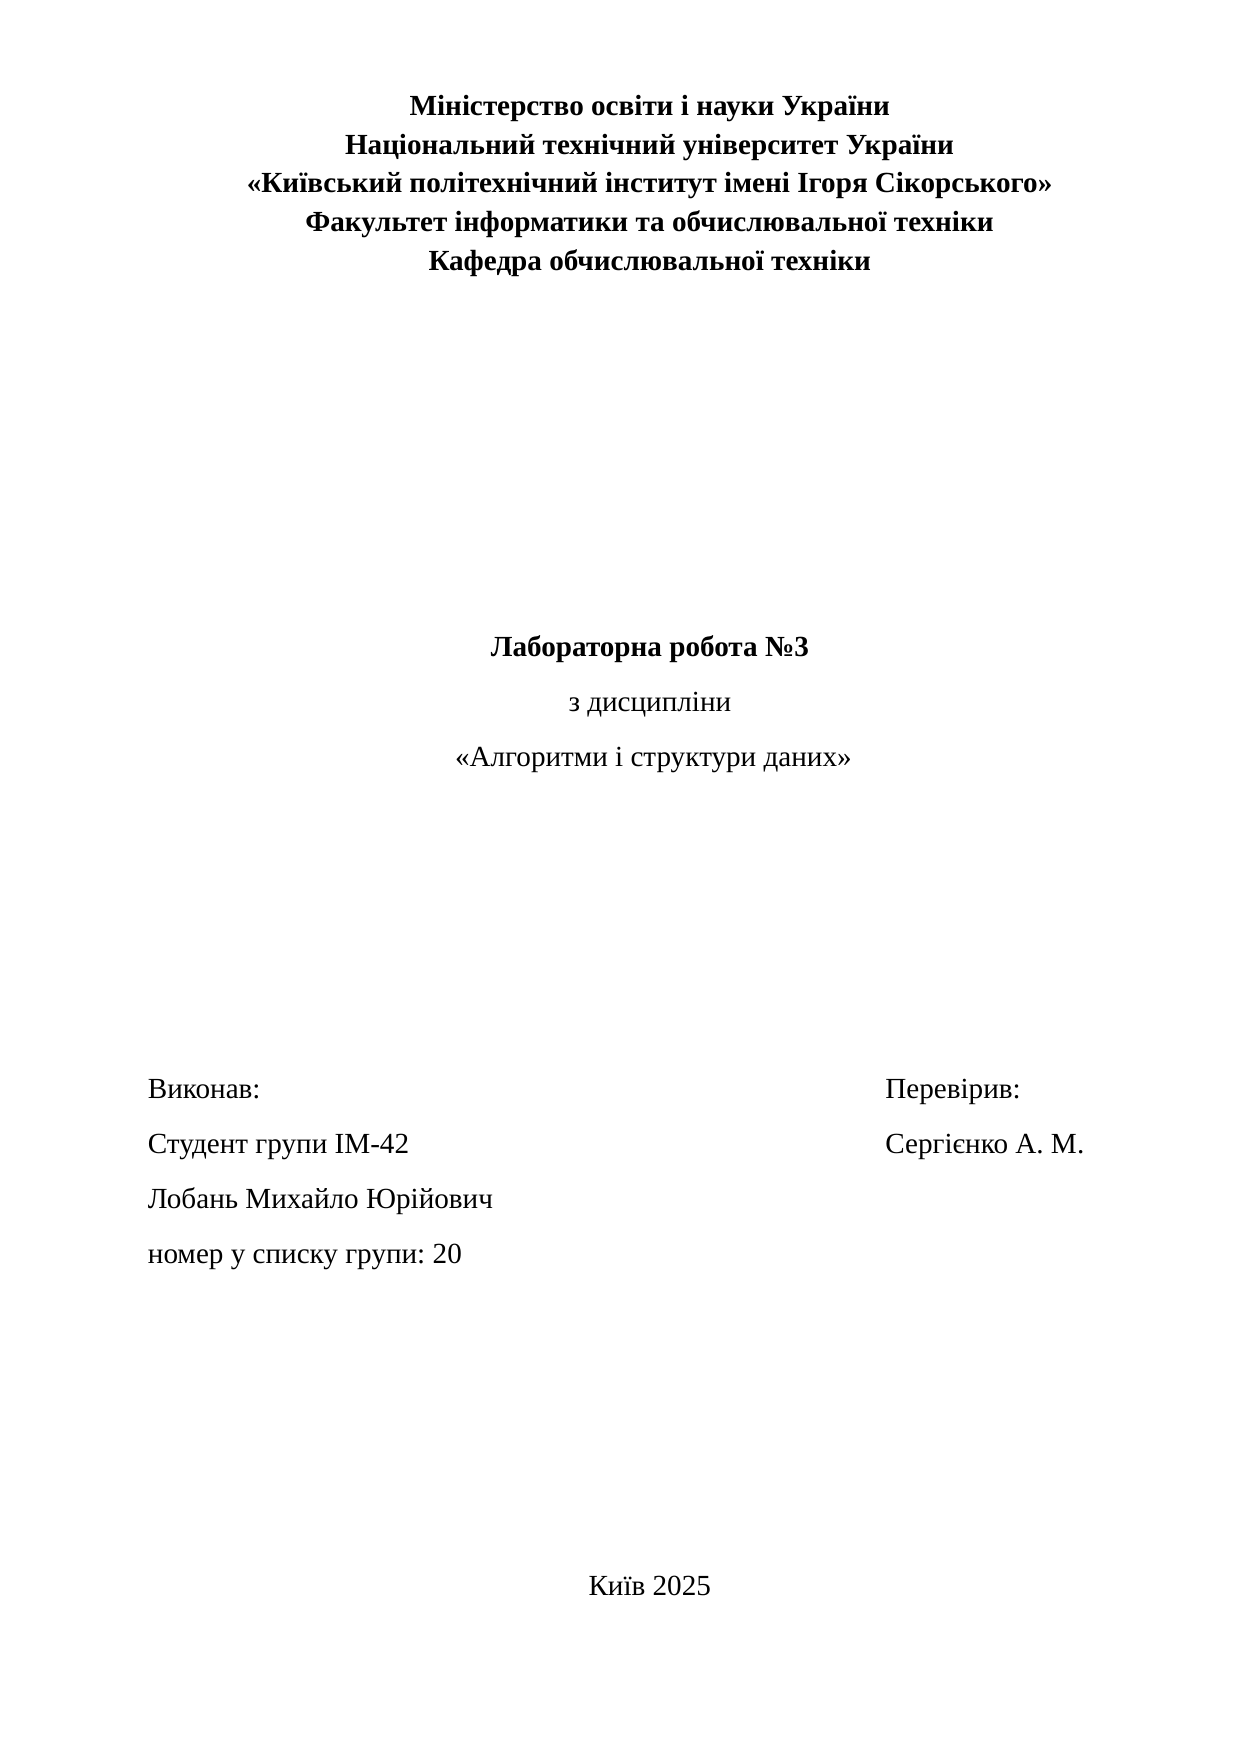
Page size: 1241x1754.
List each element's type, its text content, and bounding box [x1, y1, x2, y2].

text «Алгоритми і структури даних» [148, 739, 1152, 773]
text Київ 2025 [148, 1568, 1152, 1601]
text Лобань Михайло Юрійович [148, 1181, 1152, 1215]
text номер у списку групи: 20 [148, 1236, 1152, 1270]
text Міністерство освіти і науки України Національний технічний університет України «Київський політехнічний інститут імені Ігоря Сікорського» Факультет інформатики та обчислювальної техніки Кафедра обчислювальної техніки [148, 88, 1152, 276]
text Студент групи ІМ-42 Сергієнко А. М. [148, 1126, 1152, 1159]
text Лабораторна робота №3 [148, 629, 1152, 663]
text з дисципліни [148, 684, 1152, 718]
text Виконав: Перевірив: [148, 1071, 1152, 1104]
